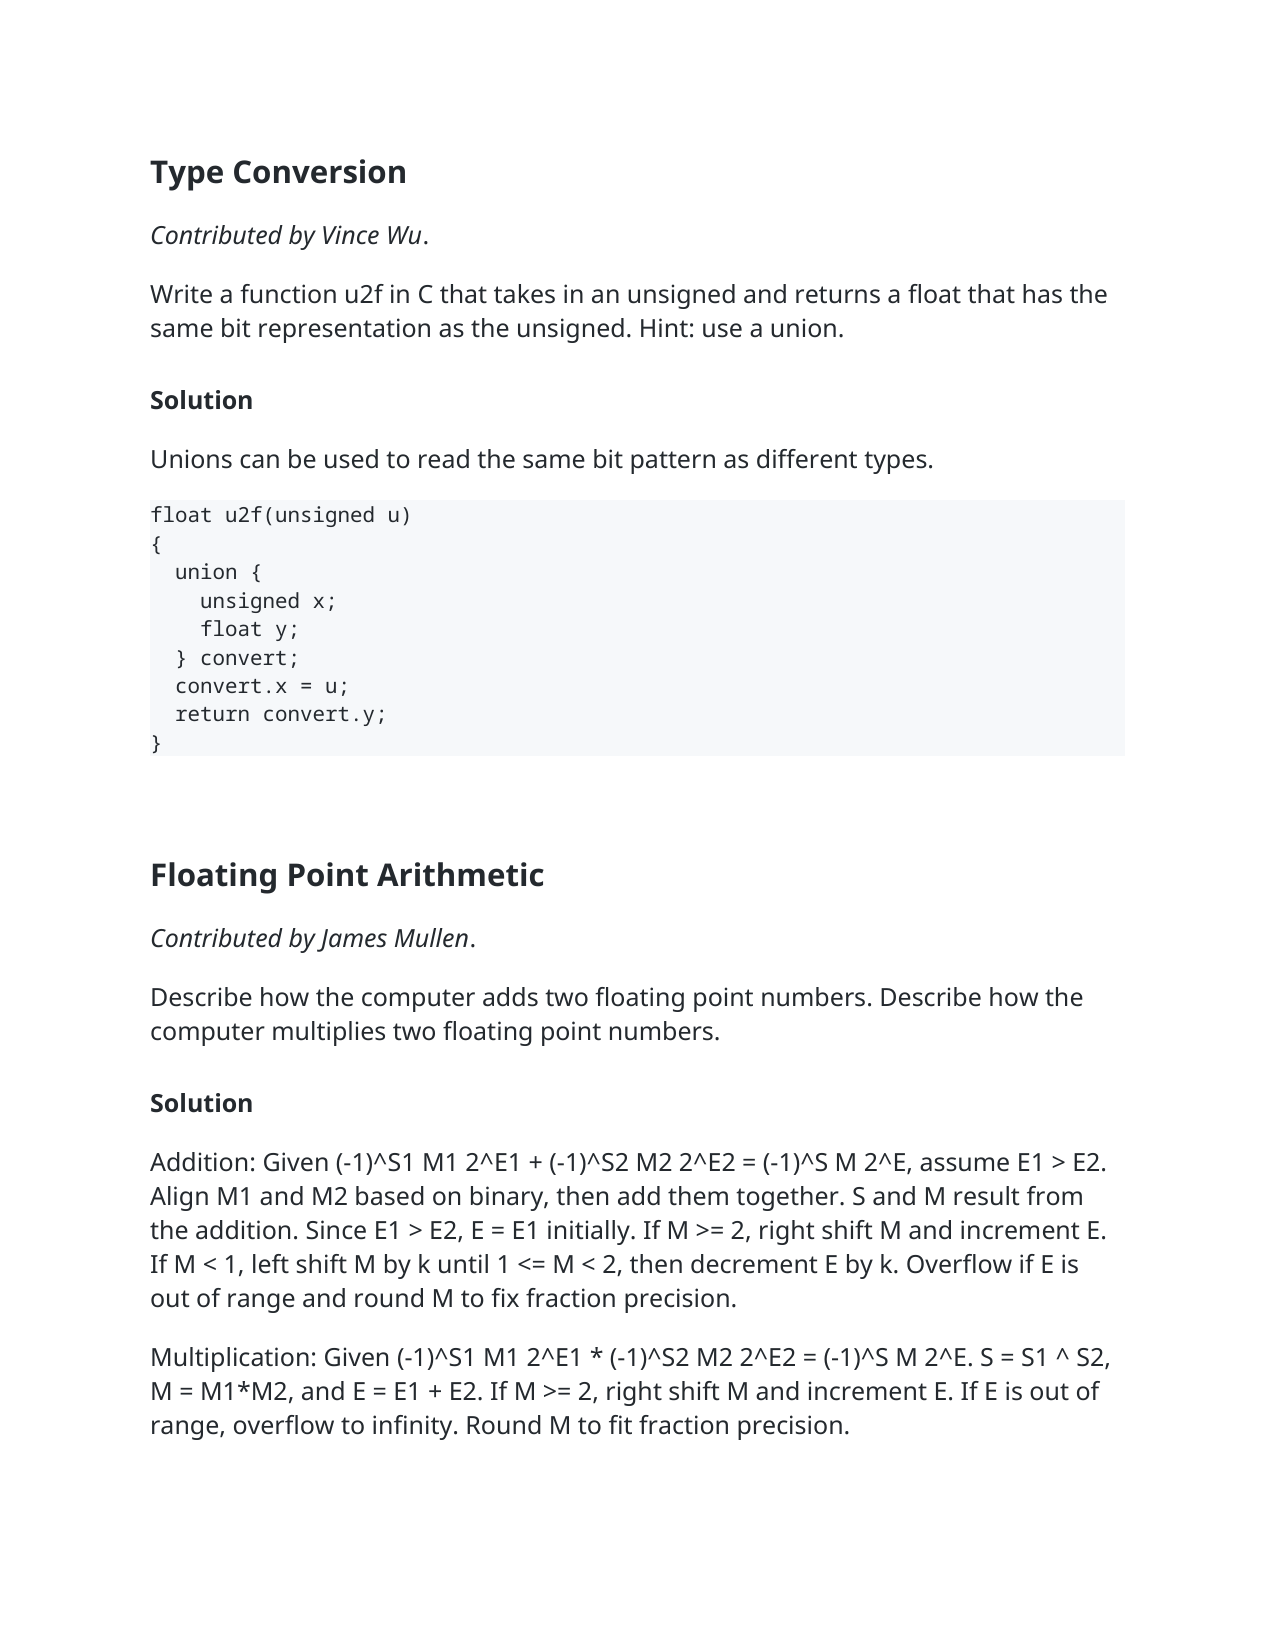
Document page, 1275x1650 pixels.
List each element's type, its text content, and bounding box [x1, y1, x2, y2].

text convert.x = u; [150, 671, 1125, 699]
text } convert; [150, 643, 1125, 671]
subtitle Type Conversion [150, 150, 1125, 193]
text Write a function u2f in C that takes in an unsigned and returns a float that has the same bit representation as the unsigned. Hint: use a union. [150, 277, 1125, 345]
text Describe how the computer adds two floating point numbers. Describe how the computer multiplies two floating point numbers. [150, 979, 1125, 1048]
subtitle Solution [150, 382, 1125, 416]
text float u2f(unsigned u) [150, 500, 1125, 529]
text return convert.y; [150, 699, 1125, 728]
text Multiplication: Given (-1)^S1 M1 2^E1 * (-1)^S2 M2 2^E2 = (-1)^S M 2^E. S = S1 ^ S2, M = M1*M2, and E = E1 + E2. If M >= 2, right shift M and increment E. If E is out of range, overflow to infinity. Round M to fit fraction precision. [150, 1339, 1125, 1442]
text { [150, 529, 1125, 557]
text float y; [150, 614, 1125, 643]
subtitle Floating Point Arithmetic [150, 853, 1125, 896]
text union { [150, 557, 1125, 586]
text } [150, 728, 1125, 756]
subtitle Solution [150, 1085, 1125, 1119]
text unsigned x; [150, 586, 1125, 614]
text Unions can be used to read the same bit pattern as different types. [150, 441, 1125, 475]
text Addition: Given (-1)^S1 M1 2^E1 + (-1)^S2 M2 2^E2 = (-1)^S M 2^E, assume E1 > E2. Align M1 and M2 based on binary, then add them together. S and M result from the addition. Since E1 > E2, E = E1 initially. If M >= 2, right shift M and increment E. If M < 1, left shift M by k until 1 <= M < 2, then decrement E by k. Overflow if E is out of range and round M to fix fraction precision. [150, 1144, 1125, 1314]
text Contributed by Vince Wu. [150, 218, 1125, 252]
text Contributed by James Mullen. [150, 921, 1125, 954]
